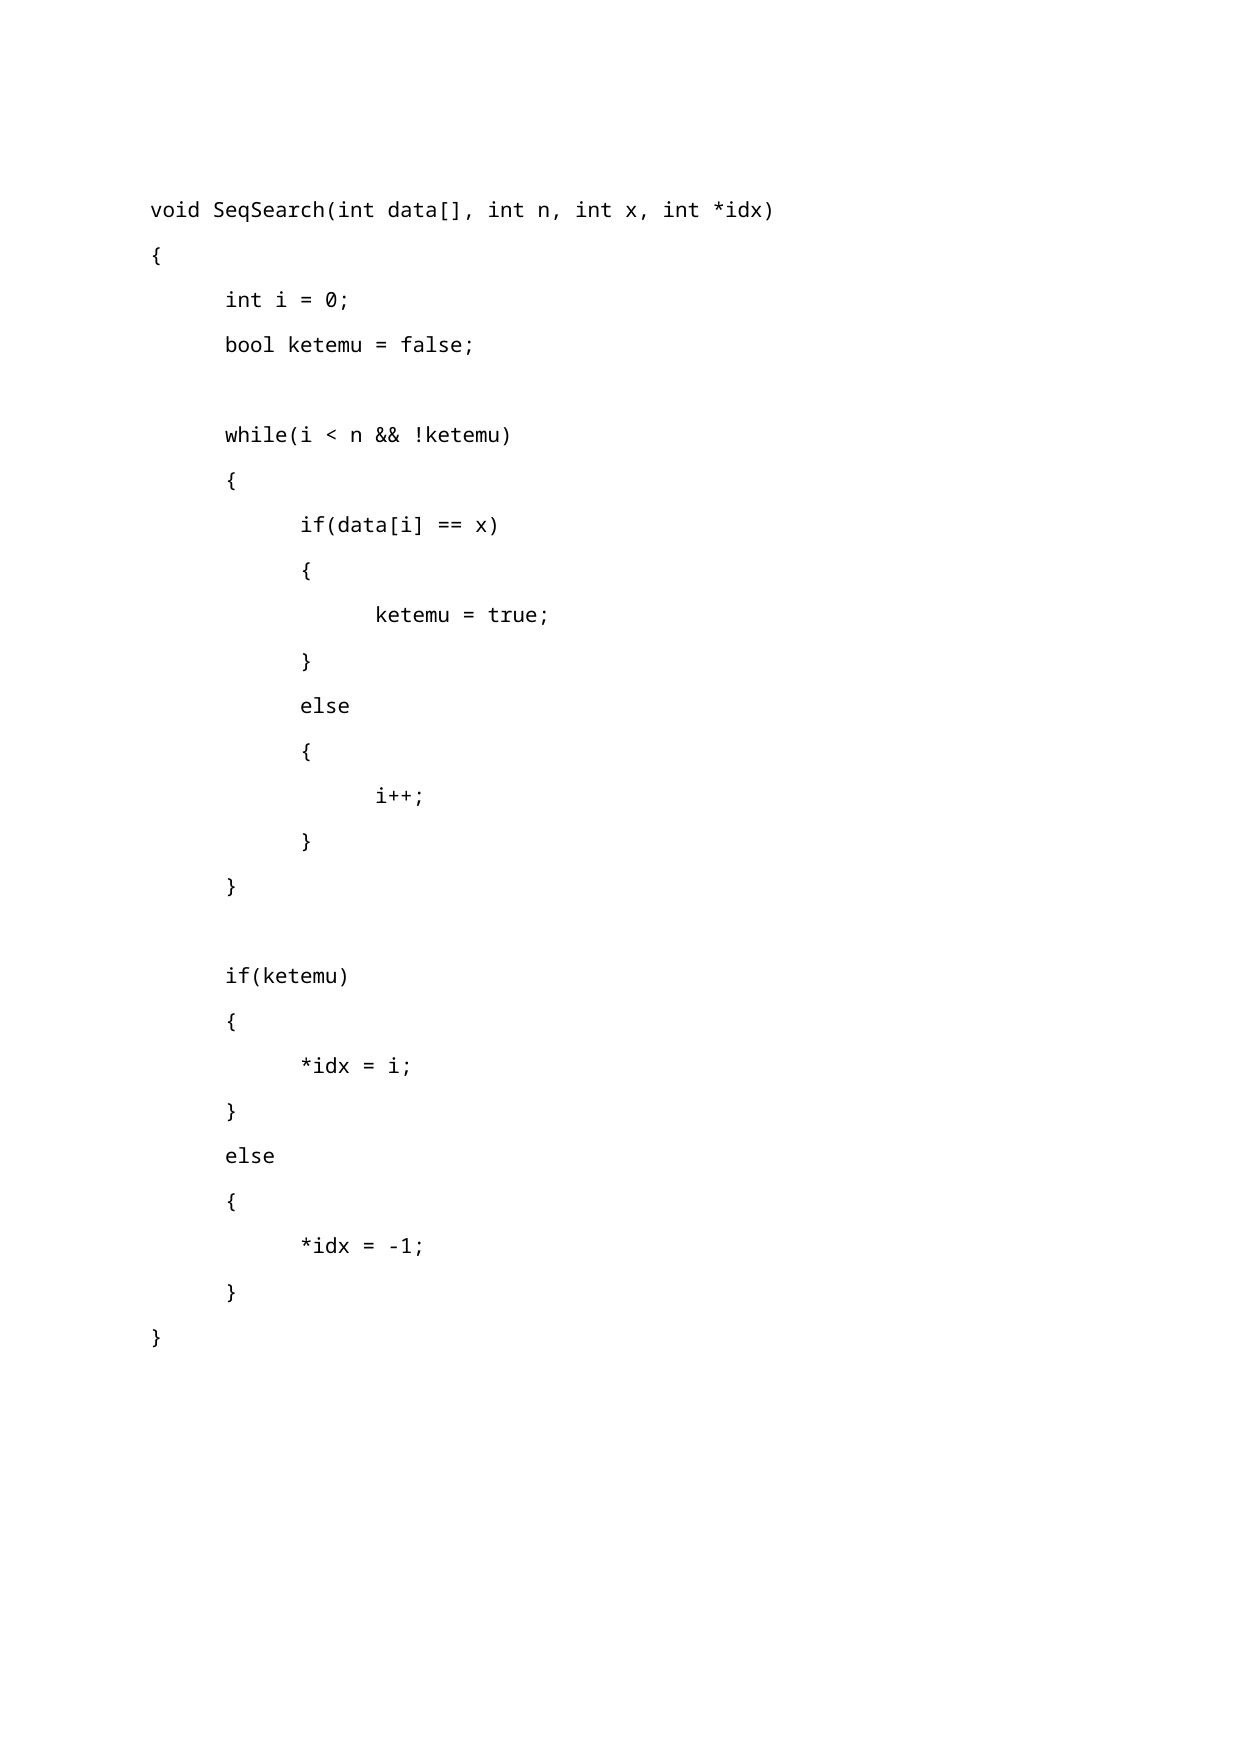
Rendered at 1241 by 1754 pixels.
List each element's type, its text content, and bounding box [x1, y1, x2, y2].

text else [150, 1141, 1090, 1170]
text bool ketemu = false; [150, 330, 1090, 359]
text { [150, 240, 1090, 269]
text void SeqSearch(int data[], int n, int x, int *idx) [150, 195, 1090, 223]
text { [150, 1006, 1090, 1034]
text ketemu = true; [150, 601, 1090, 629]
text } [150, 871, 1090, 900]
text { [150, 736, 1090, 764]
text if(ketemu) [150, 961, 1090, 989]
text { [150, 465, 1090, 494]
text i++; [150, 781, 1090, 809]
text int i = 0; [150, 285, 1090, 314]
text if(data[i] == x) [150, 510, 1090, 539]
text { [150, 556, 1090, 584]
text while(i < n && !ketemu) [150, 420, 1090, 449]
text *idx = i; [150, 1051, 1090, 1080]
text } [150, 1096, 1090, 1125]
text } [150, 1277, 1090, 1305]
text } [150, 826, 1090, 854]
text *idx = -1; [150, 1232, 1090, 1260]
text else [150, 691, 1090, 719]
text } [150, 646, 1090, 674]
text } [150, 1322, 1090, 1350]
text { [150, 1187, 1090, 1215]
